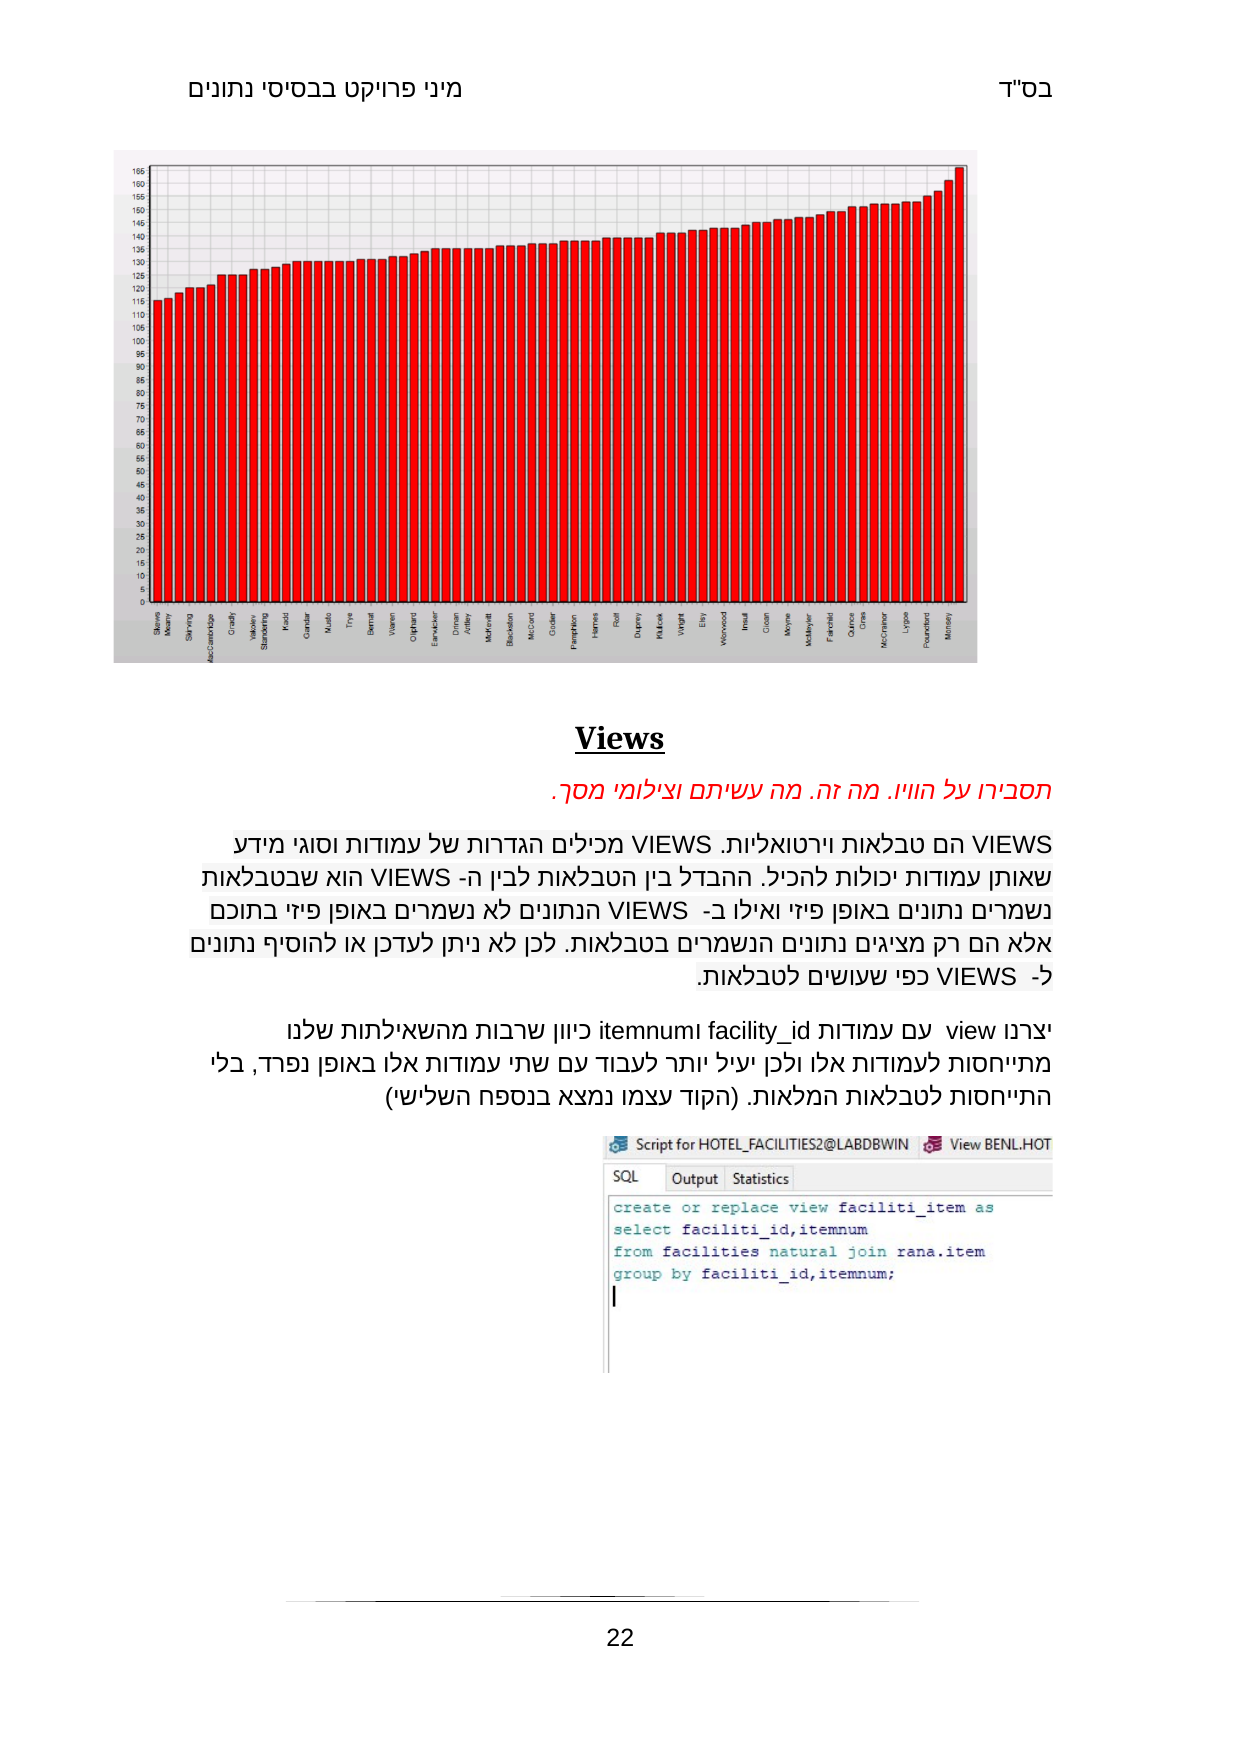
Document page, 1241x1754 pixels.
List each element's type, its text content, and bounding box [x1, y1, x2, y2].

picture [113, 150, 978, 663]
text תסבירו על הוויו. מה זה. מה עשיתם וצילומי מסך. [187, 776, 1053, 805]
subtitle Views [187, 720, 1053, 758]
text יצרנו view עם עמודות facility_id וitemnum כיוון שרבות מהשאילתות שלנו מתייחסות לעמודות אלו ולכן יעיל יותר לעבוד עם שתי עמודות אלו באופן נפרד, בלי התייחסות לטבלאות המלאות. (הקוד עצמו נמצא בנספח השלישי) [187, 1016, 1053, 1111]
text VIEWS הם טבלאות וירטואליות. VIEWS מכילים הגדרות של עמודות וסוגי מידע שאותן עמודות יכולות להכיל. ההבדל בין הטבלאות לבין ה- VIEWS הוא שבטבלאות נשמרים נתונים באופן פיזי ואילו ב- VIEWS הנתונים לא נשמרים באופן פיזי בתוכם אלא הם רק מציגים נתונים הנשמרים בטבלאות. לכן לא ניתן לעדכן או להוסיף נתונים ל- VIEWS כפי שעושים לטבלאות. [187, 830, 1053, 991]
picture [602, 1136, 1053, 1373]
